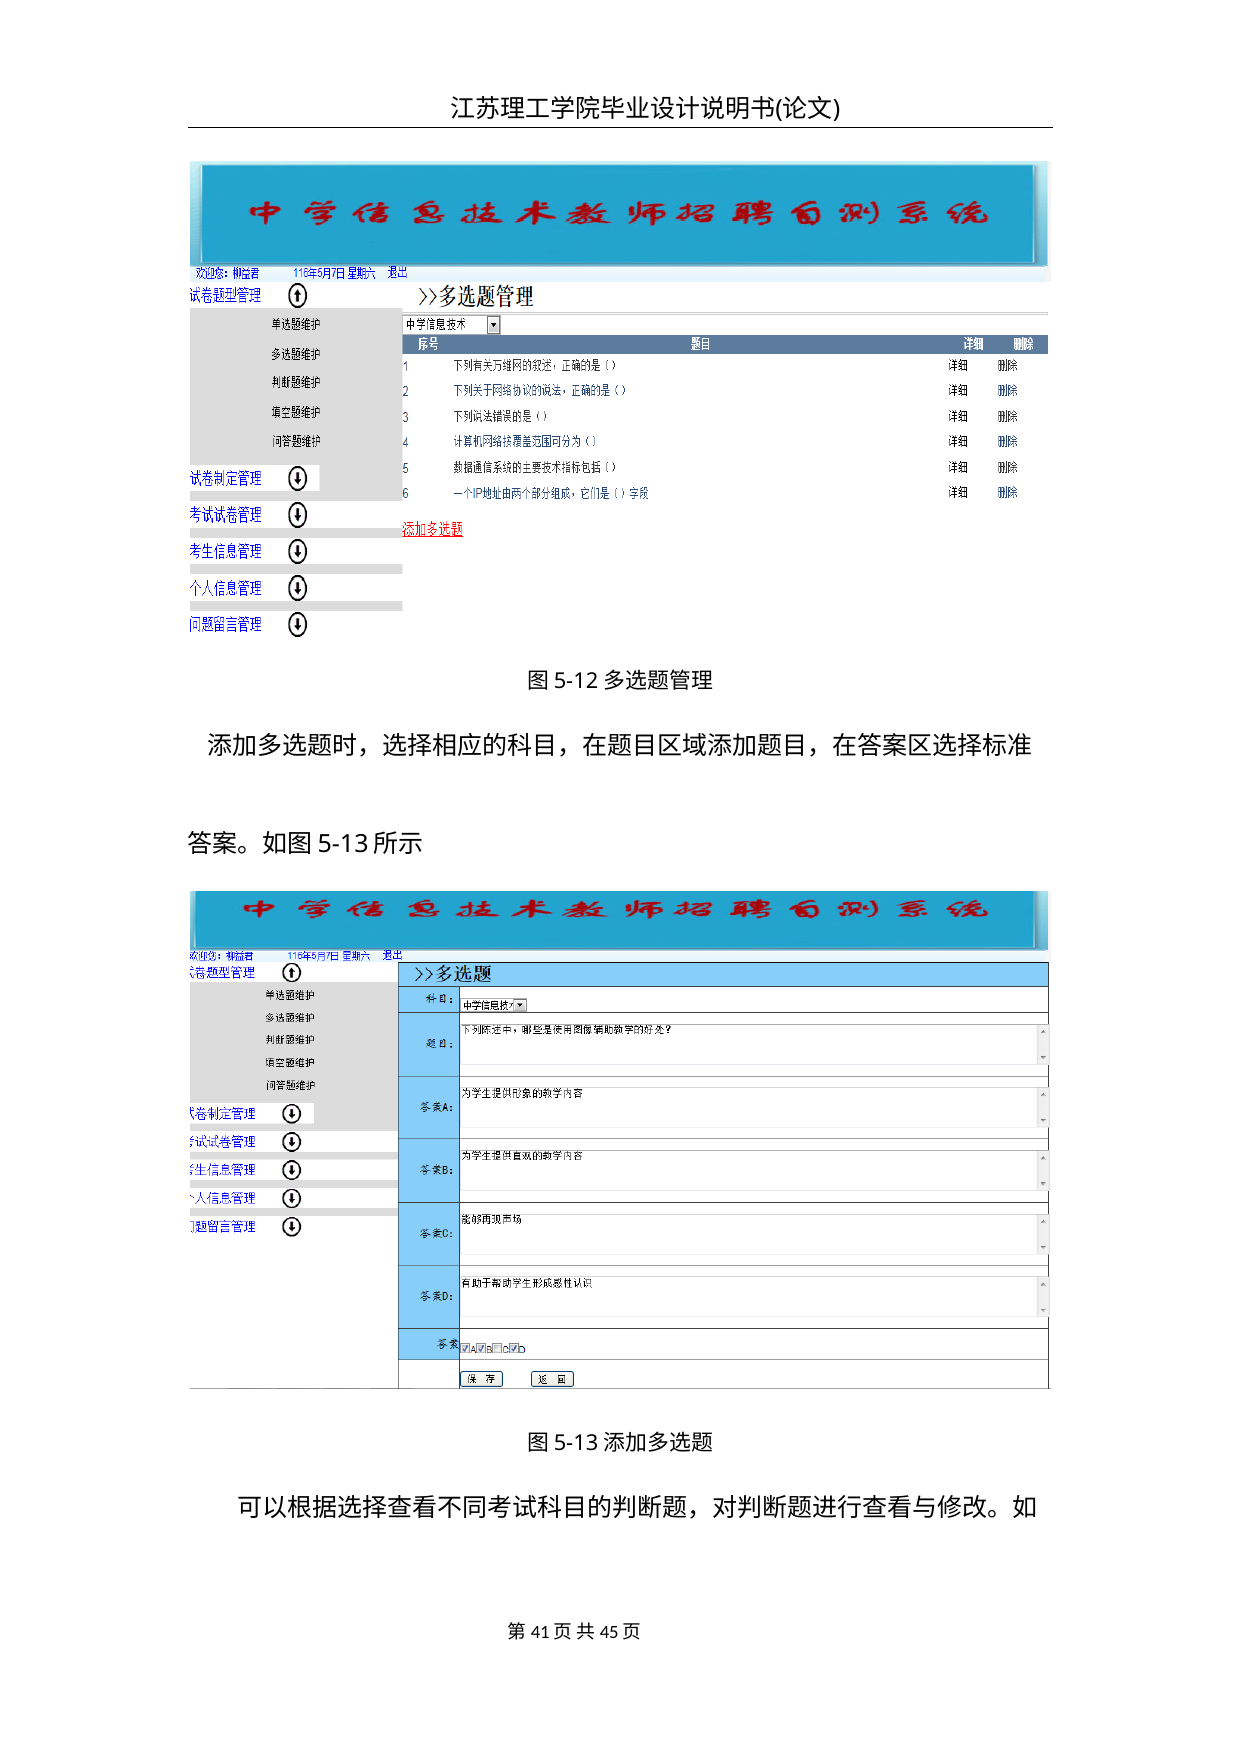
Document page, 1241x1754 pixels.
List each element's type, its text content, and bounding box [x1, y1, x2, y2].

text 图5-13 添加多选题 [187, 1425, 1053, 1458]
picture [190, 161, 1051, 639]
text 图5-12 多选题管理 [187, 663, 1053, 695]
text 添加多选题时，选择相应的科目，在题目区域添加题目，在答案区选择标准答案。如图5-13所示 [187, 711, 1053, 874]
picture [190, 891, 1051, 1389]
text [187, 1473, 1053, 1538]
